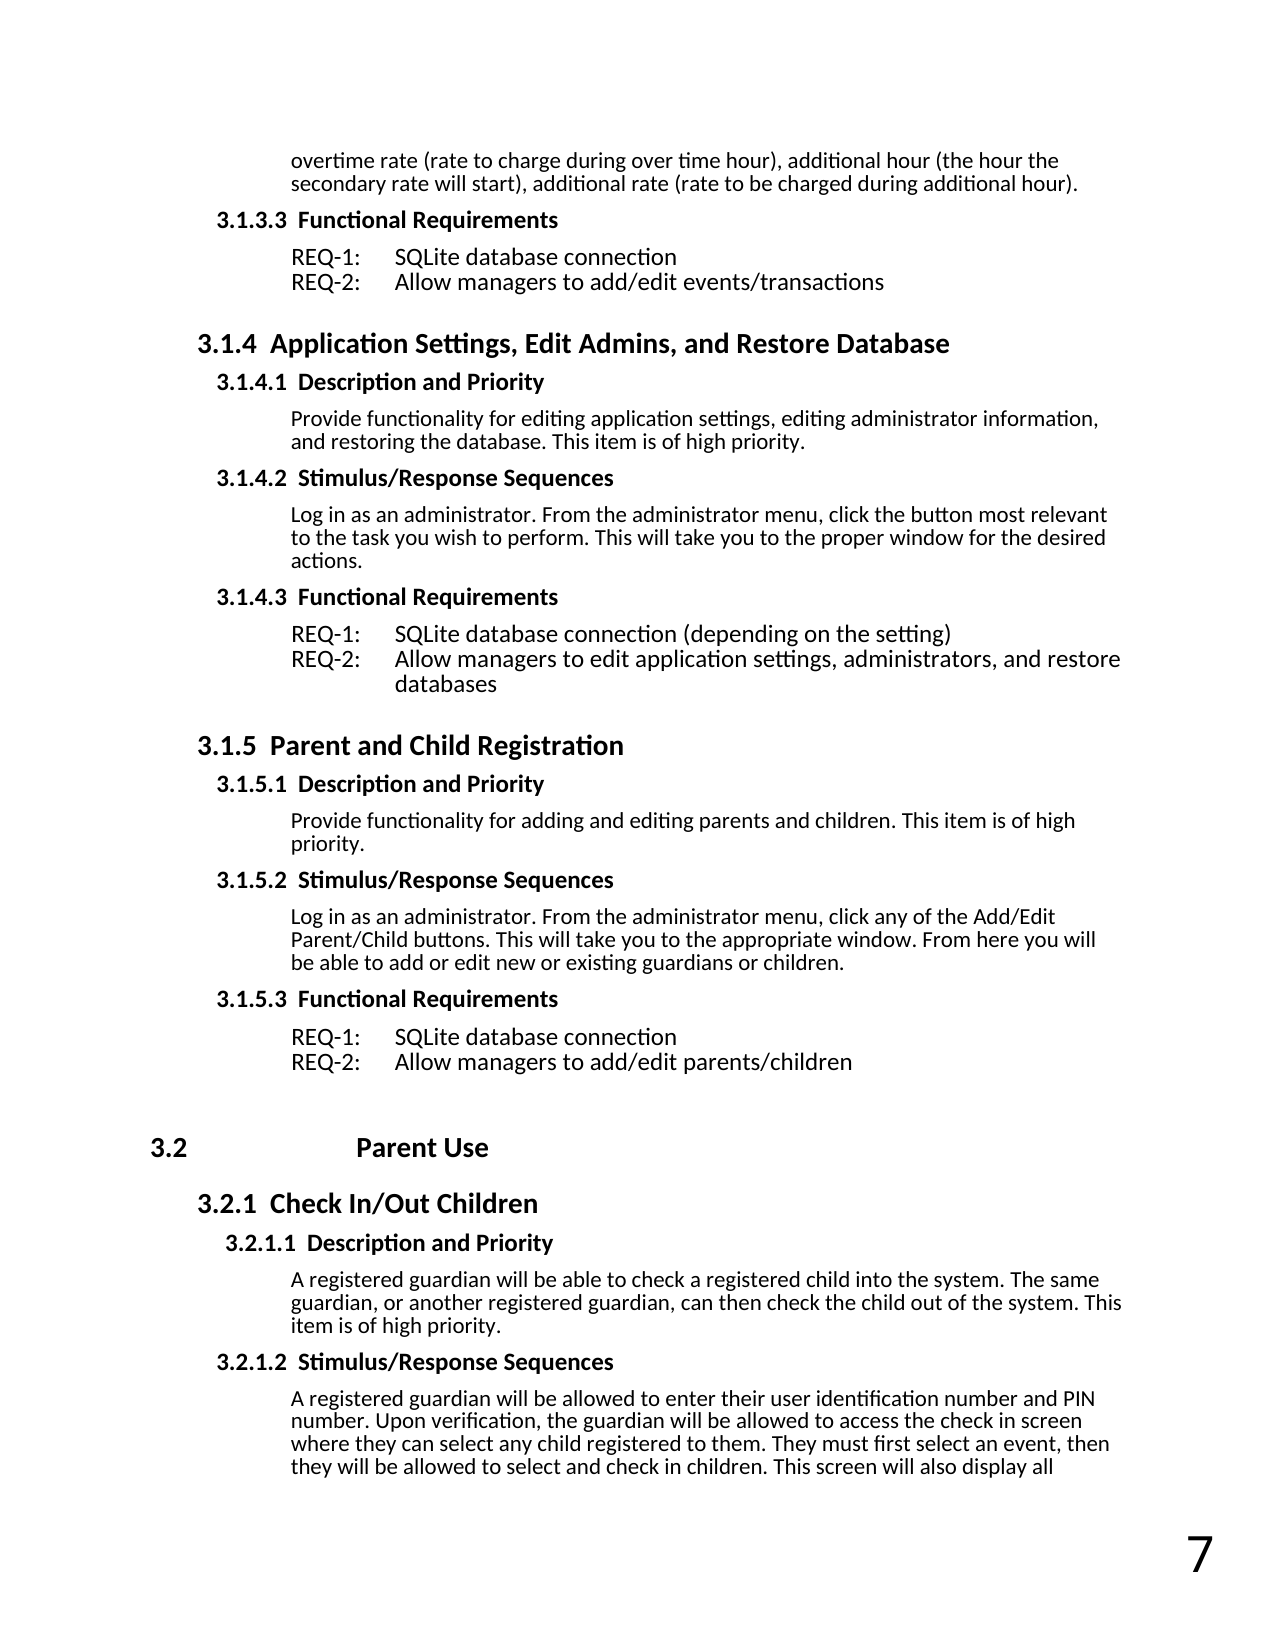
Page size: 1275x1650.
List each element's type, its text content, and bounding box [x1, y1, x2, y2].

text 3.2.1.2 Stimulus/Response Sequences [216, 1350, 1125, 1375]
text A registered guardian will be able to check a registered child into the system. The same guardian, or another registered guardian, can then check the child out of the system. This item is of high priority. [291, 1269, 1125, 1338]
text 3.1.4.1 Description and Priority [216, 371, 1125, 396]
text REQ-2: Allow managers to add/edit parents/children [291, 1050, 1125, 1075]
text 3.1.5.2 Stimulus/Response Sequences [216, 869, 1125, 894]
subtitle Parent Use [150, 1129, 1125, 1165]
text Provide functionality for adding and editing parents and children. This item is of high priority. [291, 810, 1125, 856]
text REQ-1: SQLite database connection [291, 1025, 1125, 1050]
text 3.1.3.3 Functional Requirements [216, 208, 1125, 233]
text 3.1.5.1 Description and Priority [216, 773, 1125, 798]
text REQ-1: SQLite database connection (depending on the setting) [291, 623, 1125, 648]
text 3.2.1.1 Description and Priority [216, 1231, 1125, 1256]
text REQ-2: Allow managers to add/edit events/transactions [291, 271, 1125, 296]
text 3.1.5 Parent and Child Registration [197, 735, 1125, 760]
text Log in as an administrator. From the administrator menu, click the button most relevant to the task you wish to perform. This will take you to the proper window for the desired actions. [291, 504, 1125, 573]
text 3.1.4.3 Functional Requirements [216, 585, 1125, 610]
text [291, 150, 1125, 196]
text REQ-1: SQLite database connection [291, 246, 1125, 271]
text 3.1.4.2 Stimulus/Response Sequences [216, 467, 1125, 492]
text Provide functionality for editing application settings, editing administrator information, and restoring the database. This item is of high priority. [291, 408, 1125, 454]
text REQ-2: Allow managers to edit application settings, administrators, and restore databases [291, 648, 1125, 698]
text 3.1.5.3 Functional Requirements [216, 987, 1125, 1012]
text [291, 1388, 1125, 1479]
text Log in as an administrator. From the administrator menu, click any of the Add/Edit Parent/Child buttons. This will take you to the appropriate window. From here you will be able to add or edit new or existing guardians or children. [291, 906, 1125, 975]
text 3.1.4 Application Settings, Edit Admins, and Restore Database [197, 333, 1125, 358]
text 3.2.1 Check In/Out Children [197, 1194, 1125, 1219]
